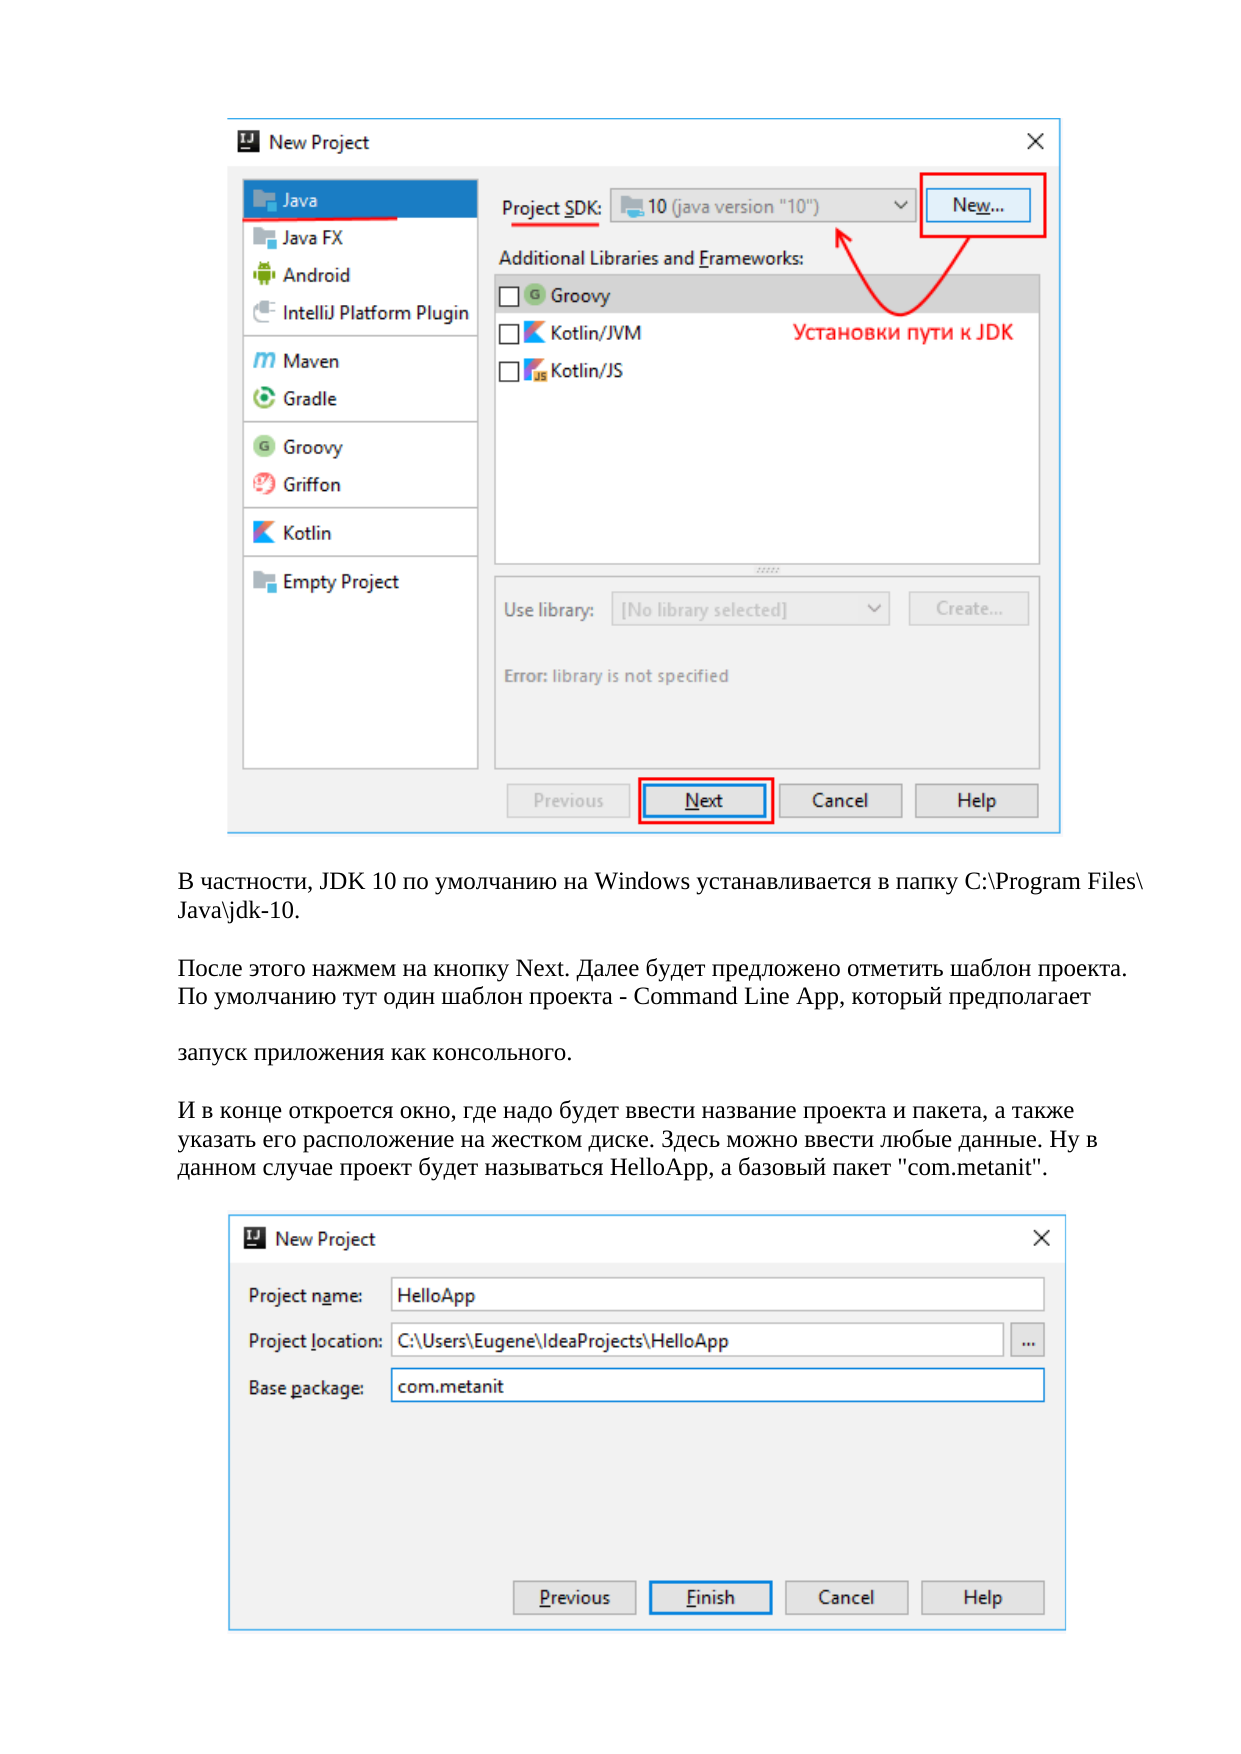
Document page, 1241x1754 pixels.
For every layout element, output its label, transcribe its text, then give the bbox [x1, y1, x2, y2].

text И в конце откроется окно, где надо будет ввести название проекта и пакета, а также указать его расположение на жестком диске. Здесь можно ввести любые данные. Ну в данном случае проект будет называться HelloApp, а базовый пакет "com.metanit". [177, 1095, 1152, 1181]
picture [227, 1210, 1067, 1634]
text В частности, JDK 10 по умолчанию на Windows устанавливается в папку C:\Program Files\Java\jdk-10. [177, 866, 1152, 923]
text После этого нажмем на кнопку Next. Далее будет предложено отметить шаблон проекта. По умолчанию тут один шаблон проекта - Command Line App, который предполагает запуск приложения как консольного. [177, 953, 1152, 1066]
picture [227, 118, 1064, 837]
